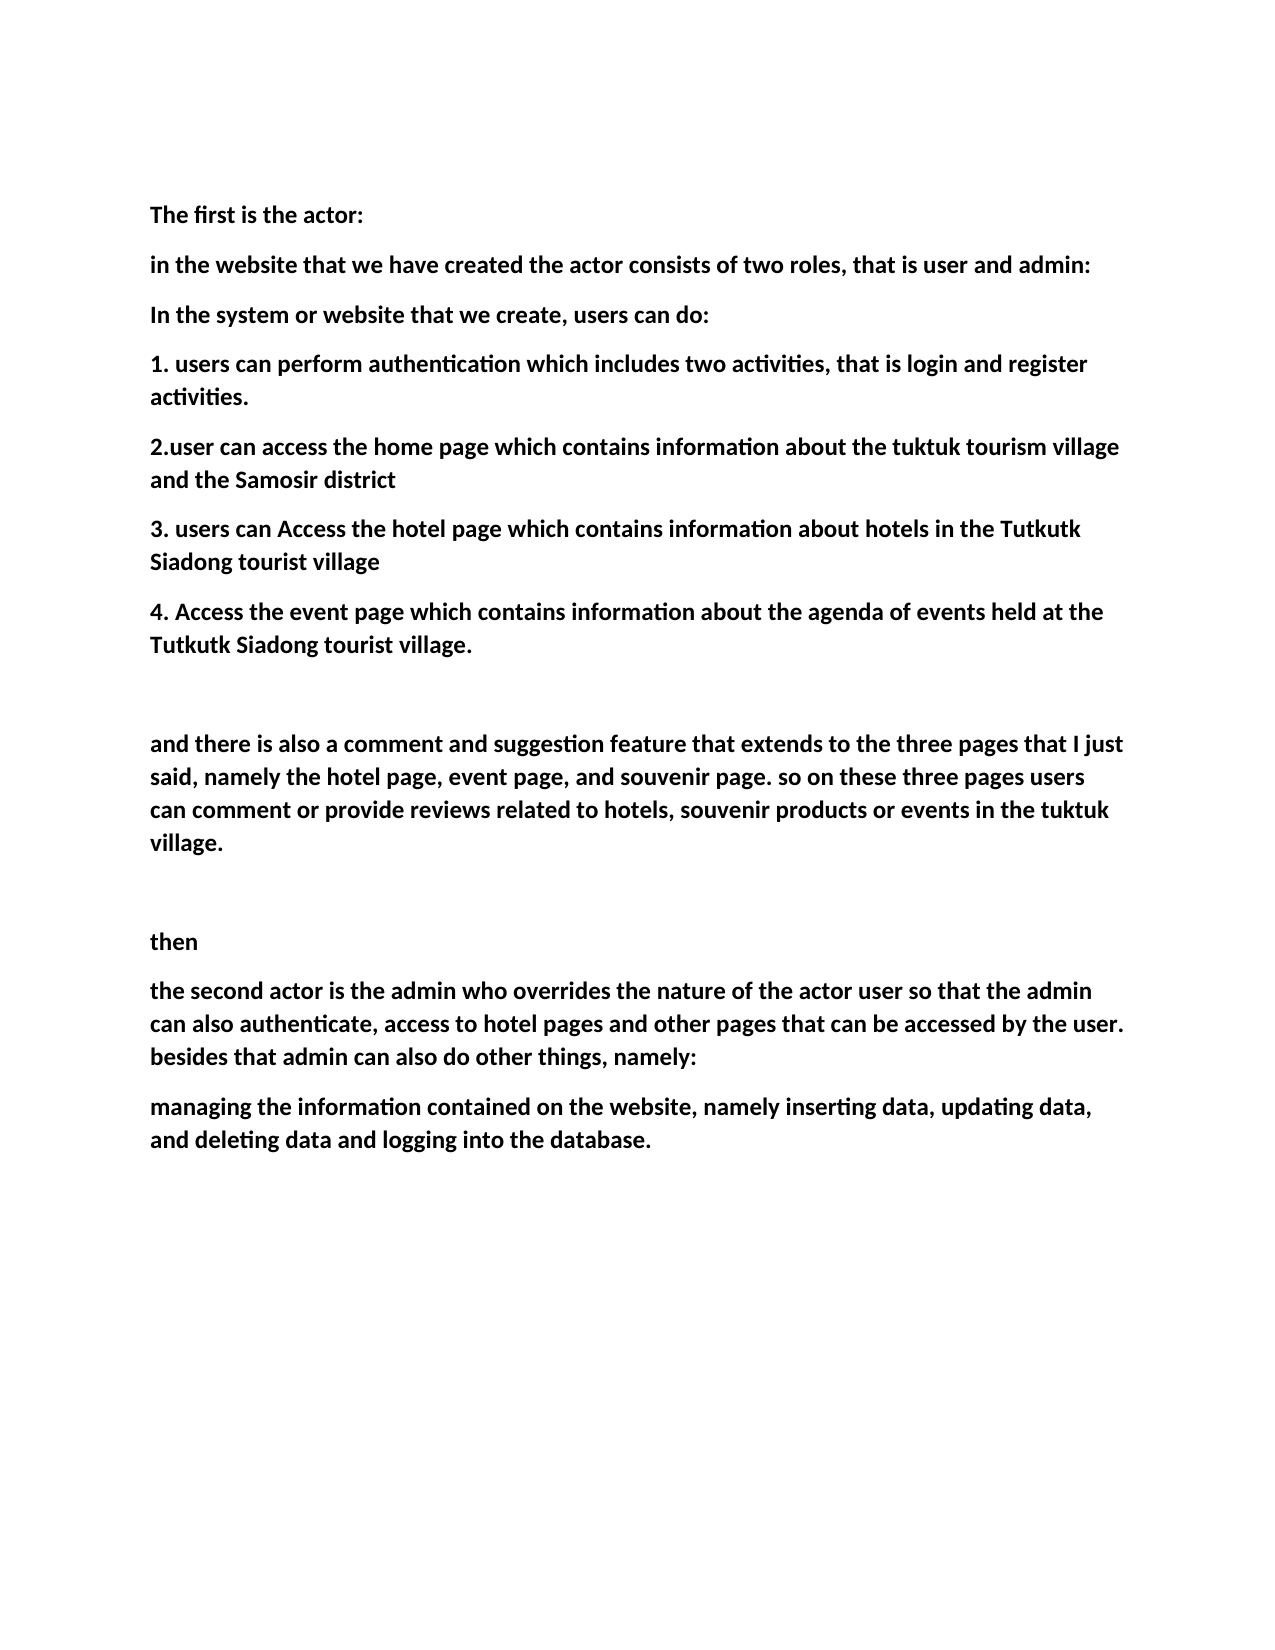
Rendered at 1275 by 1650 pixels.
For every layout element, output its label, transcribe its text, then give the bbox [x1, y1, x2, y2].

text managing the information contained on the website, namely inserting data, updating data, and deleting data and logging into the database. [150, 1091, 1125, 1154]
text the second actor is the admin who overrides the nature of the actor user so that the admin can also authenticate, access to hotel pages and other pages that can be accessed by the user. besides that admin can also do other things, namely: [150, 975, 1125, 1072]
text in the website that we have created the actor consists of two roles, that is user and admin: [150, 249, 1125, 280]
text 4. Access the event page which contains information about the agenda of events held at the Tutkutk Siadong tourist village. [150, 596, 1125, 659]
text 3. users can Access the hotel page which contains information about hotels in the Tutkutk Siadong tourist village [150, 513, 1125, 577]
text 1. users can perform authentication which includes two activities, that is login and register activities. [150, 348, 1125, 412]
text then [150, 926, 1125, 956]
text 2.user can access the home page which contains information about the tuktuk tourism village and the Samosir district [150, 431, 1125, 494]
text The first is the actor: [150, 199, 1125, 230]
text and there is also a comment and suggestion feature that extends to the three pages that I just said, namely the hotel page, event page, and souvenir page. so on these three pages users can comment or provide reviews related to hotels, souvenir products or events in the tuktuk village. [150, 728, 1125, 857]
text In the system or website that we create, users can do: [150, 299, 1125, 329]
